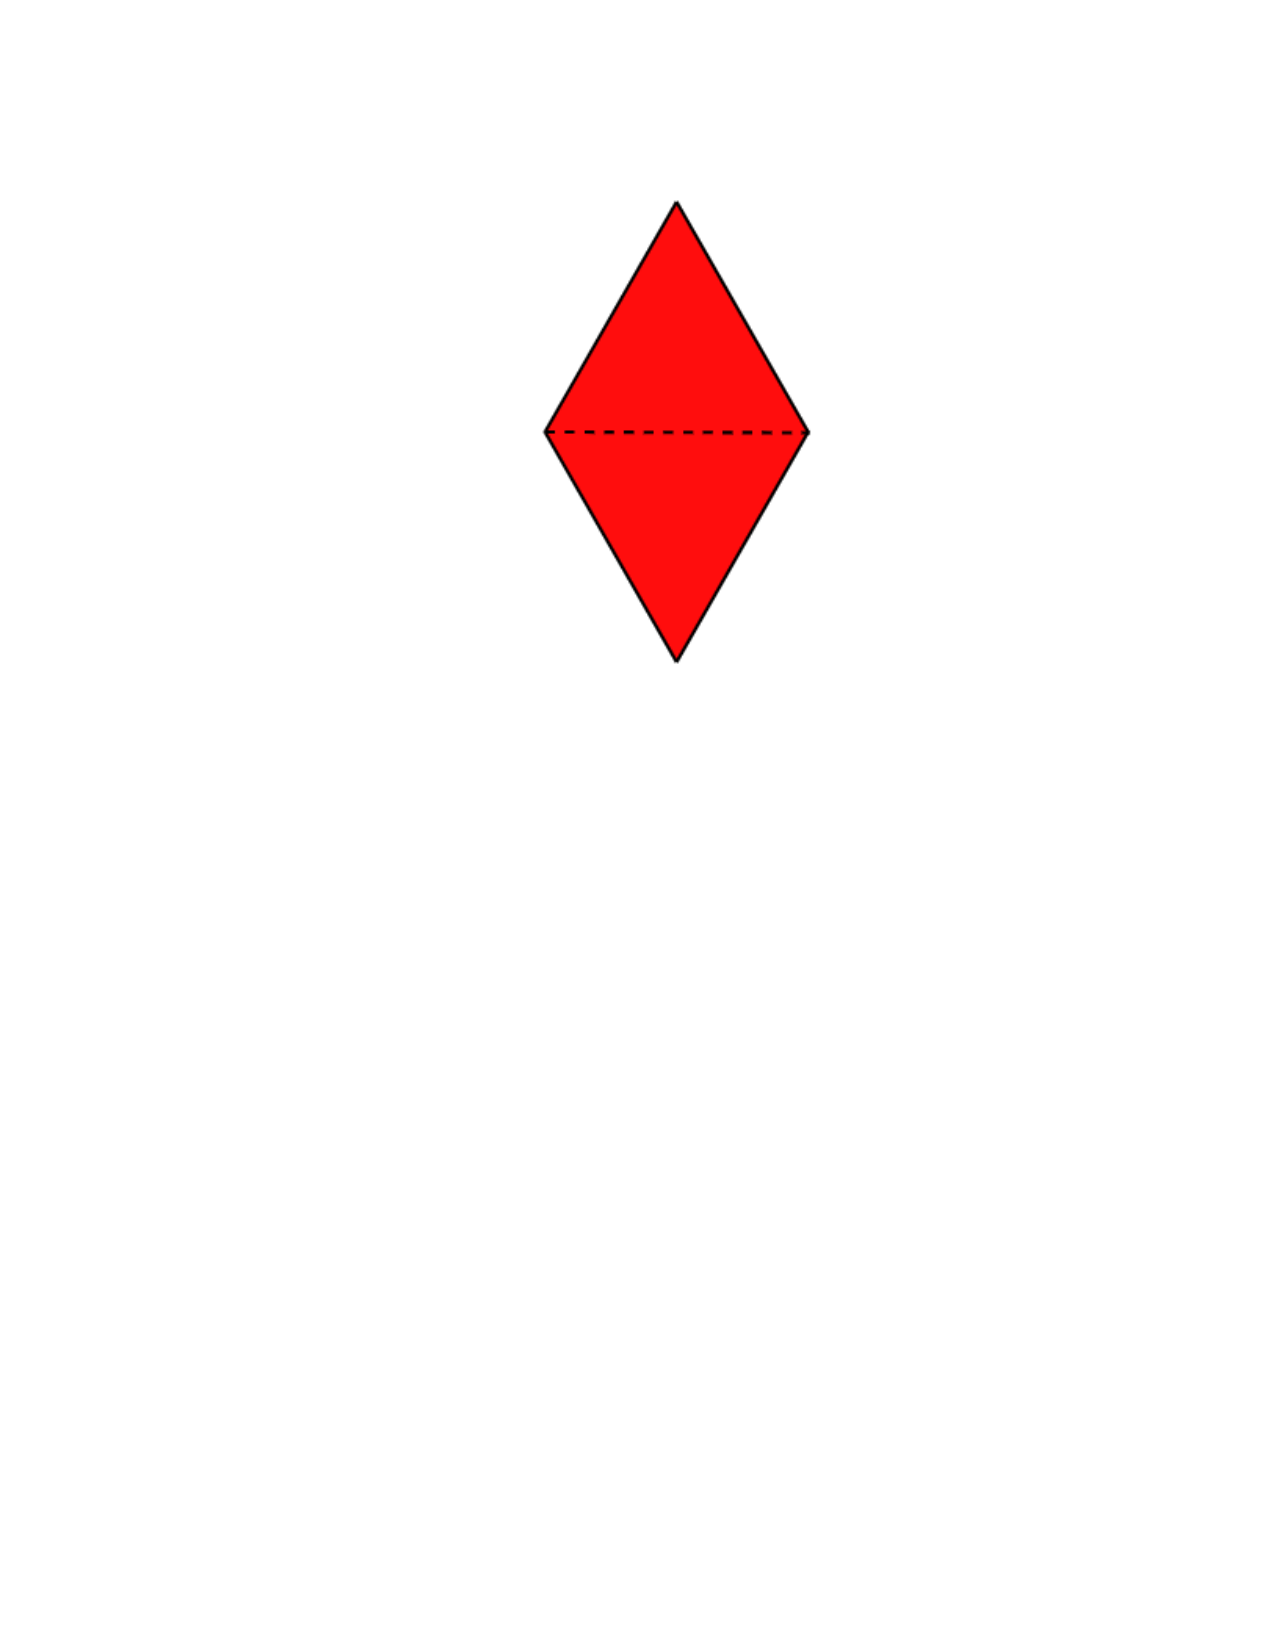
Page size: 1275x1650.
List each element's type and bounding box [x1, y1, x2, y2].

picture [480, 150, 870, 714]
